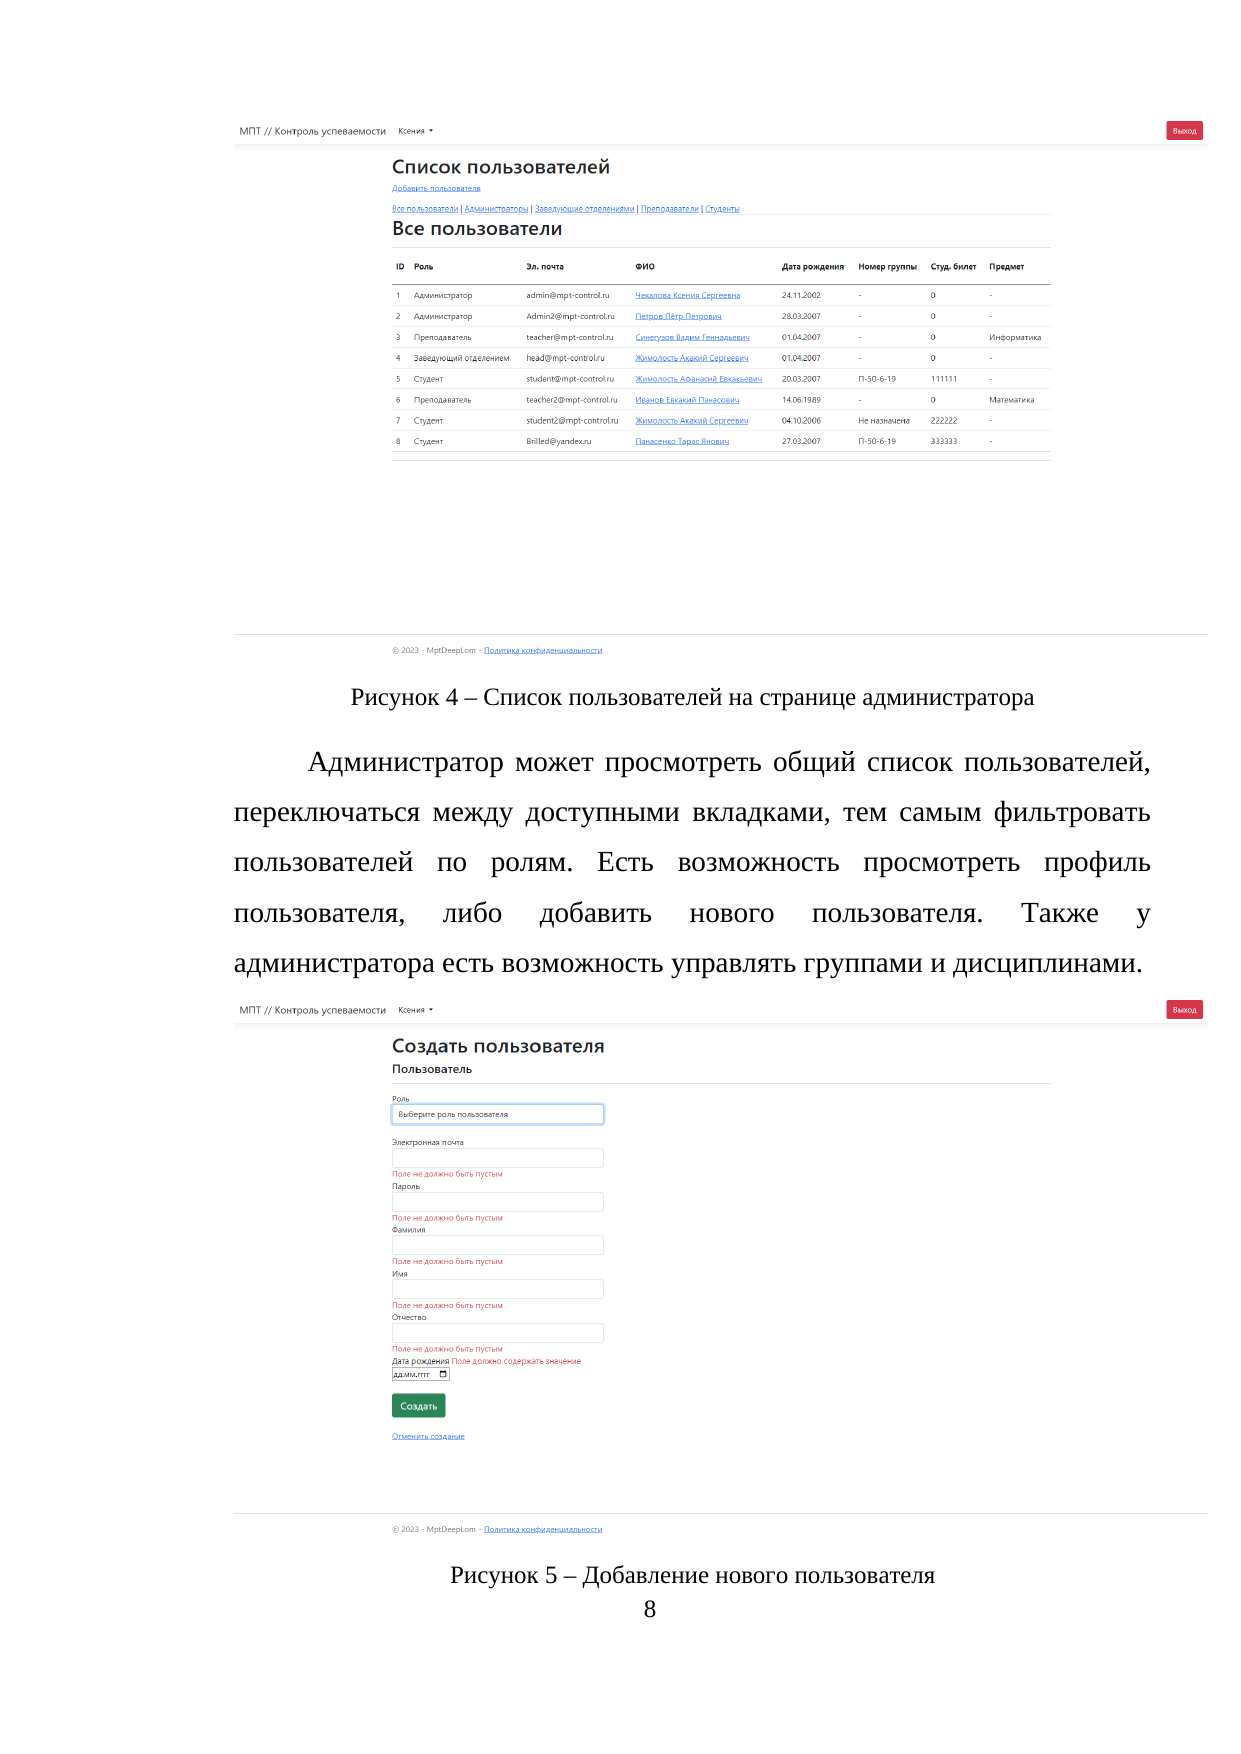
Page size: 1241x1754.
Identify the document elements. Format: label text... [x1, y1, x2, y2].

text Рисунок 4 – Список пользователей на странице администратора [234, 682, 1152, 711]
picture [233, 995, 1209, 1544]
text Рисунок 5 – Добавление нового пользователя [234, 1560, 1152, 1589]
picture [233, 116, 1209, 665]
text Администратор может просмотреть общий список пользователей, переключаться между доступными вкладками, тем самым фильтровать пользователей по ролям. Есть возможность просмотреть профиль пользователя, либо добавить нового пользователя. Также у администратора есть возможность управлять группами и дисциплинами. [234, 744, 1152, 979]
